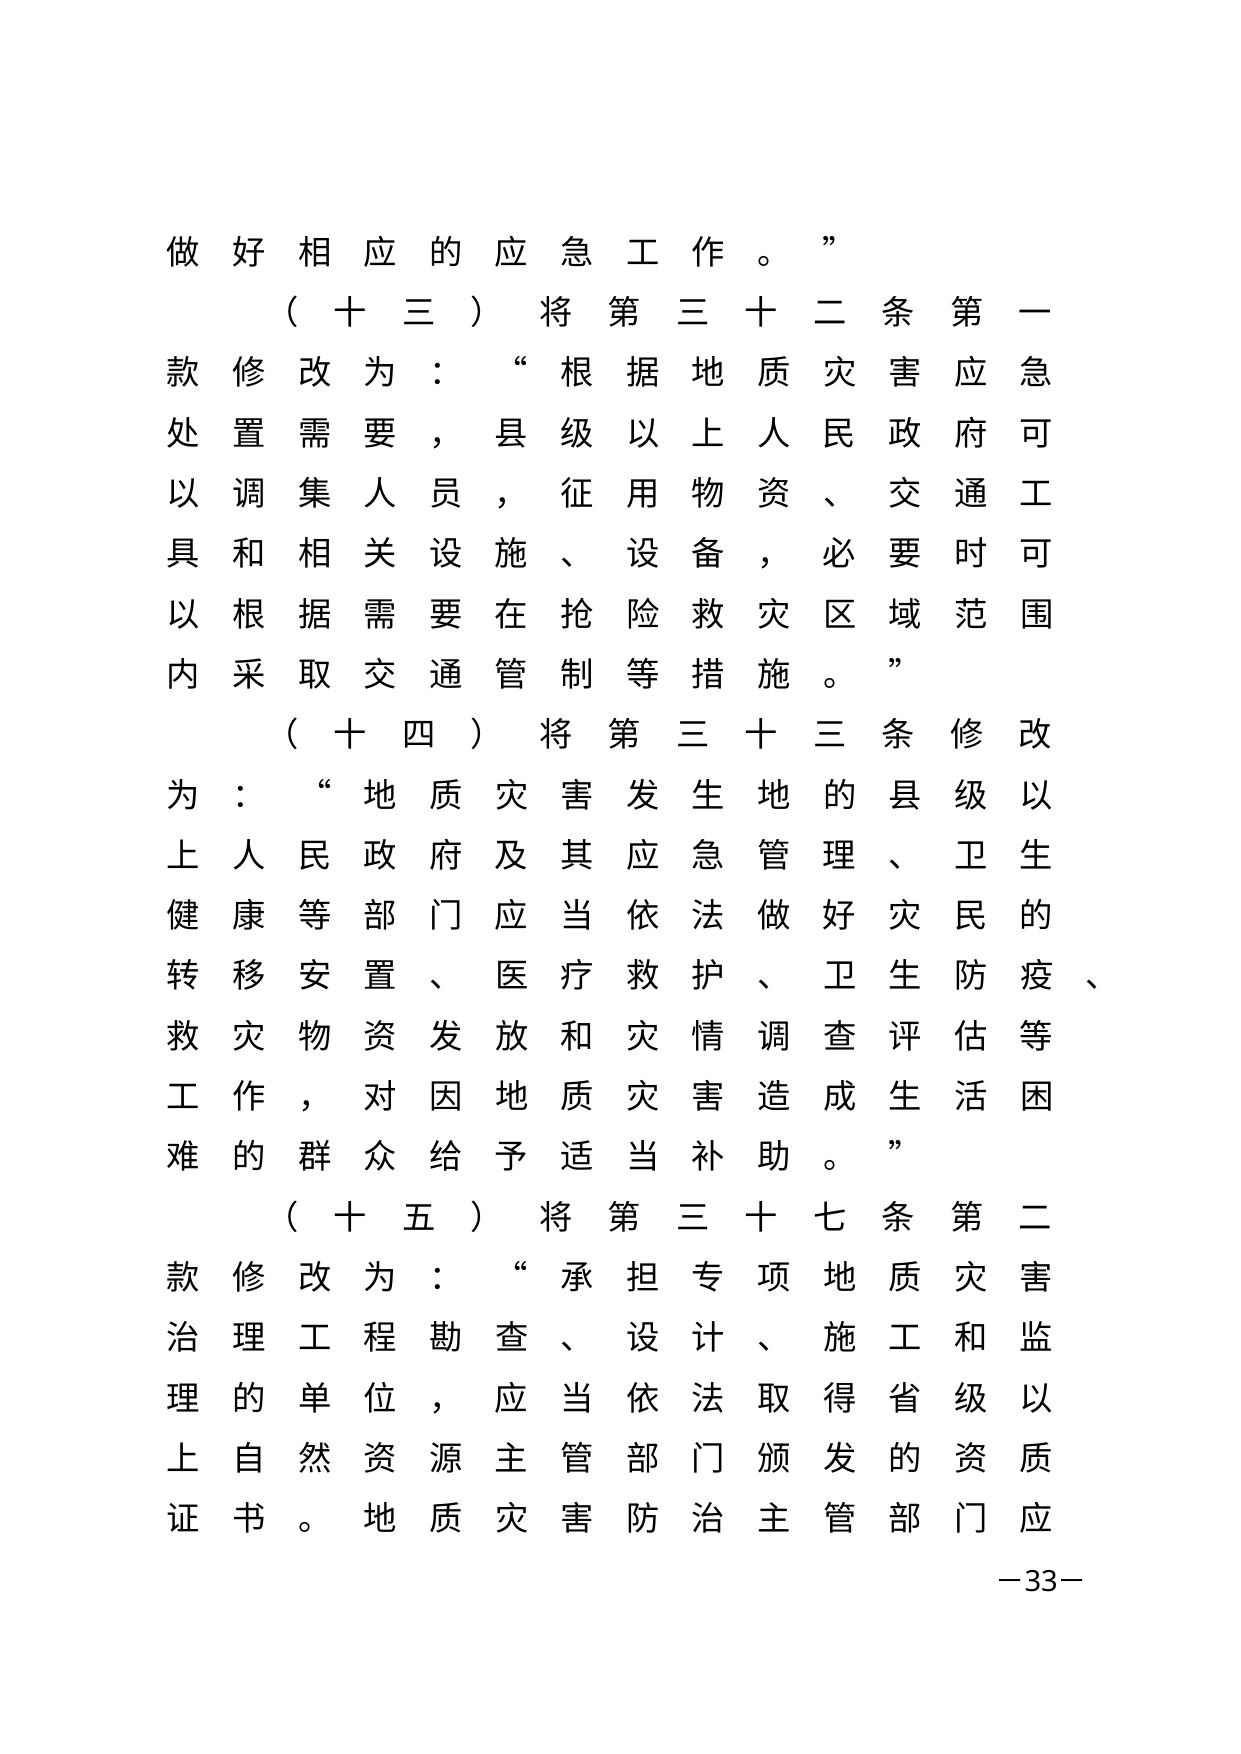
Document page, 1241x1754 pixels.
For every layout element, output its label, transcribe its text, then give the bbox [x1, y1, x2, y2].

text （十二）将第三十条第二款修改为：“县级以上人民政府应急管理、自然资源、住房和城乡建设、交通运输、水利、公安、卫生健康、气象、通信、电力等部门和单位，应当按照各自职责做好相应的应急工作。” [167, 219, 1085, 280]
text （十三）将第三十二条第一款修改为：“根据地质灾害应急处置需要，县级以上人民政府可以调集人员，征用物资、交通工具和相关设施、设备，必要时可以根据需要在抢险救灾区域范围内采取交通管制等措施。” [167, 280, 1085, 702]
text （十五）将第三十七条第二款修改为：“承担专项地质灾害治理工程勘查、设计、施工和监理的单位，应当依法取得省级以上自然资源主管部门颁发的资质证书。地质灾害防治主管部门应当按国家有关规定加强监督管理。” [167, 1184, 1085, 1546]
text （十四）将第三十三条修改为：“地质灾害发生地的县级以上人民政府及其应急管理、卫生健康等部门应当依法做好灾民的转移安置、医疗救护、卫生防疫、救灾物资发放和灾情调查评估等工作，对因地质灾害造成生活困难的群众给予适当补助。” [167, 702, 1085, 1184]
